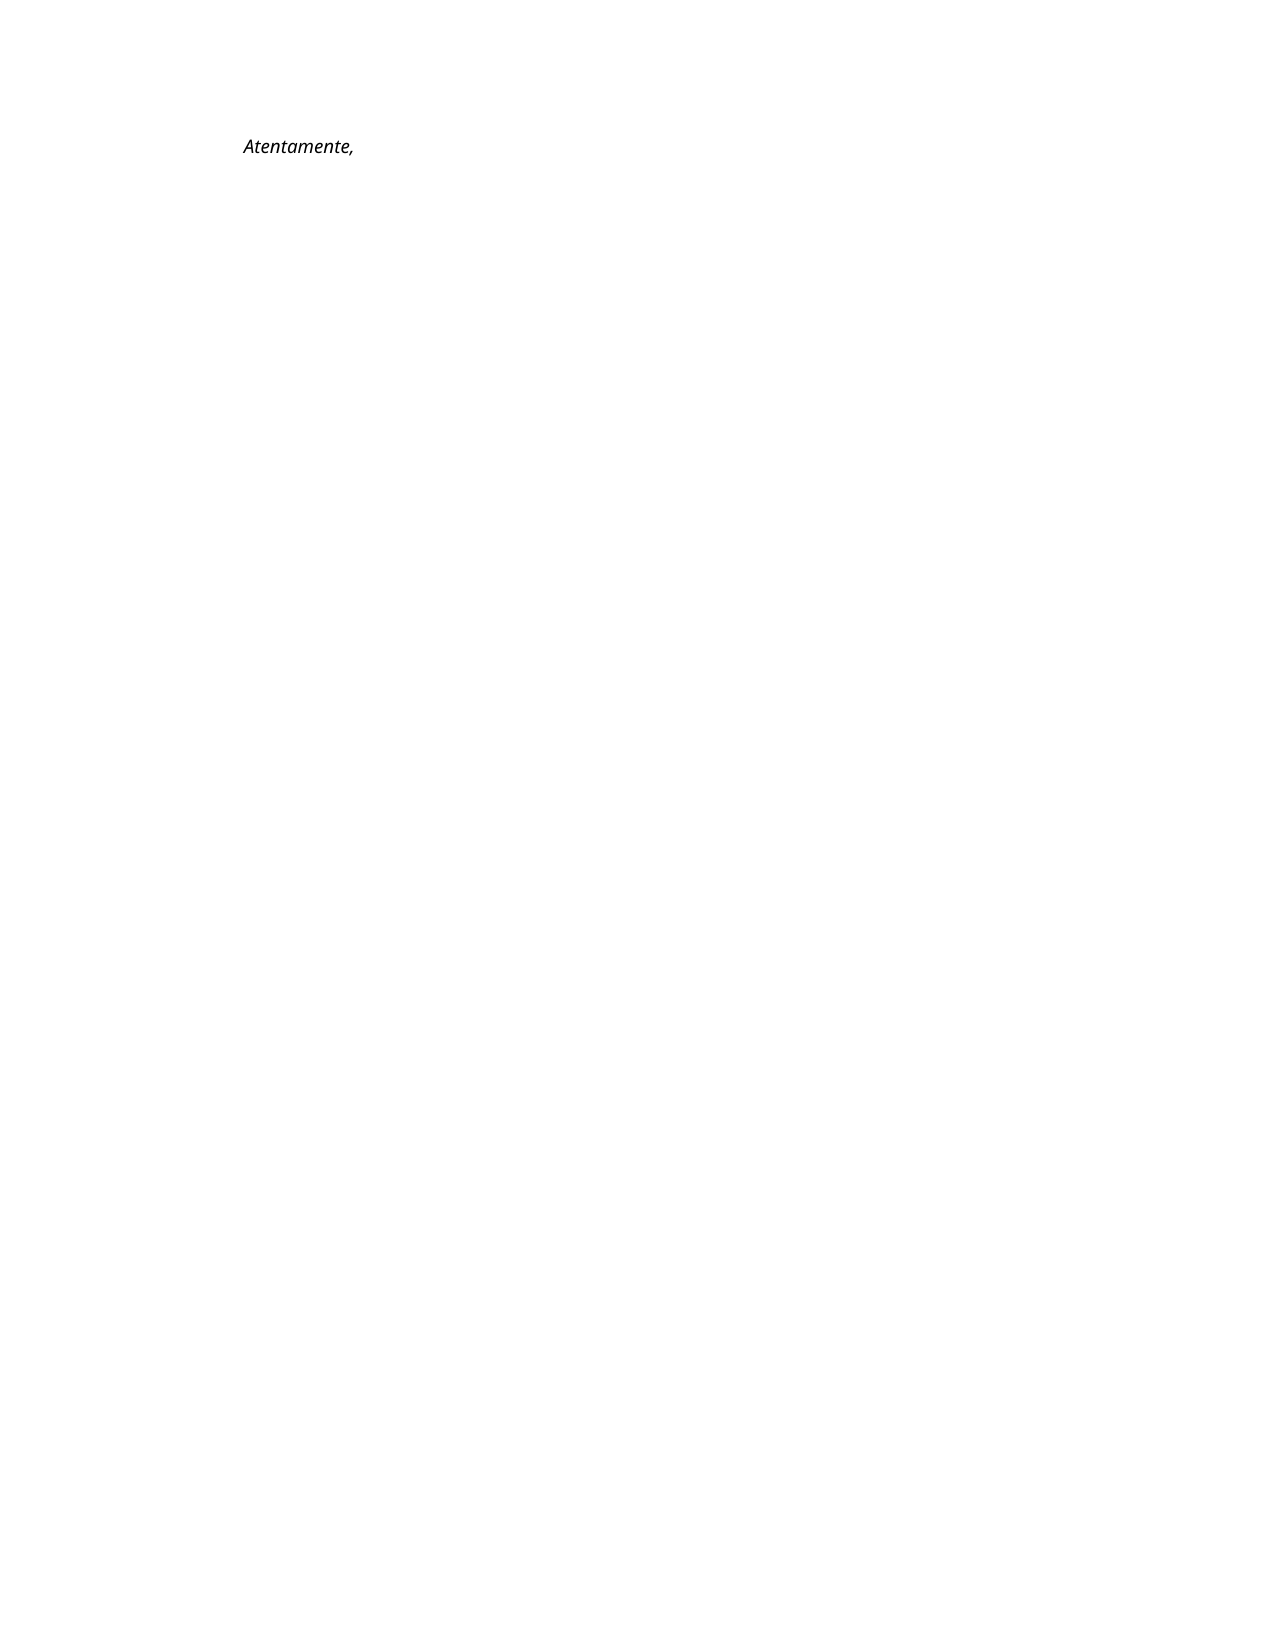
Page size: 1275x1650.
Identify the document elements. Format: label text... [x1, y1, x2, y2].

text Atentamente, [244, 133, 1144, 158]
